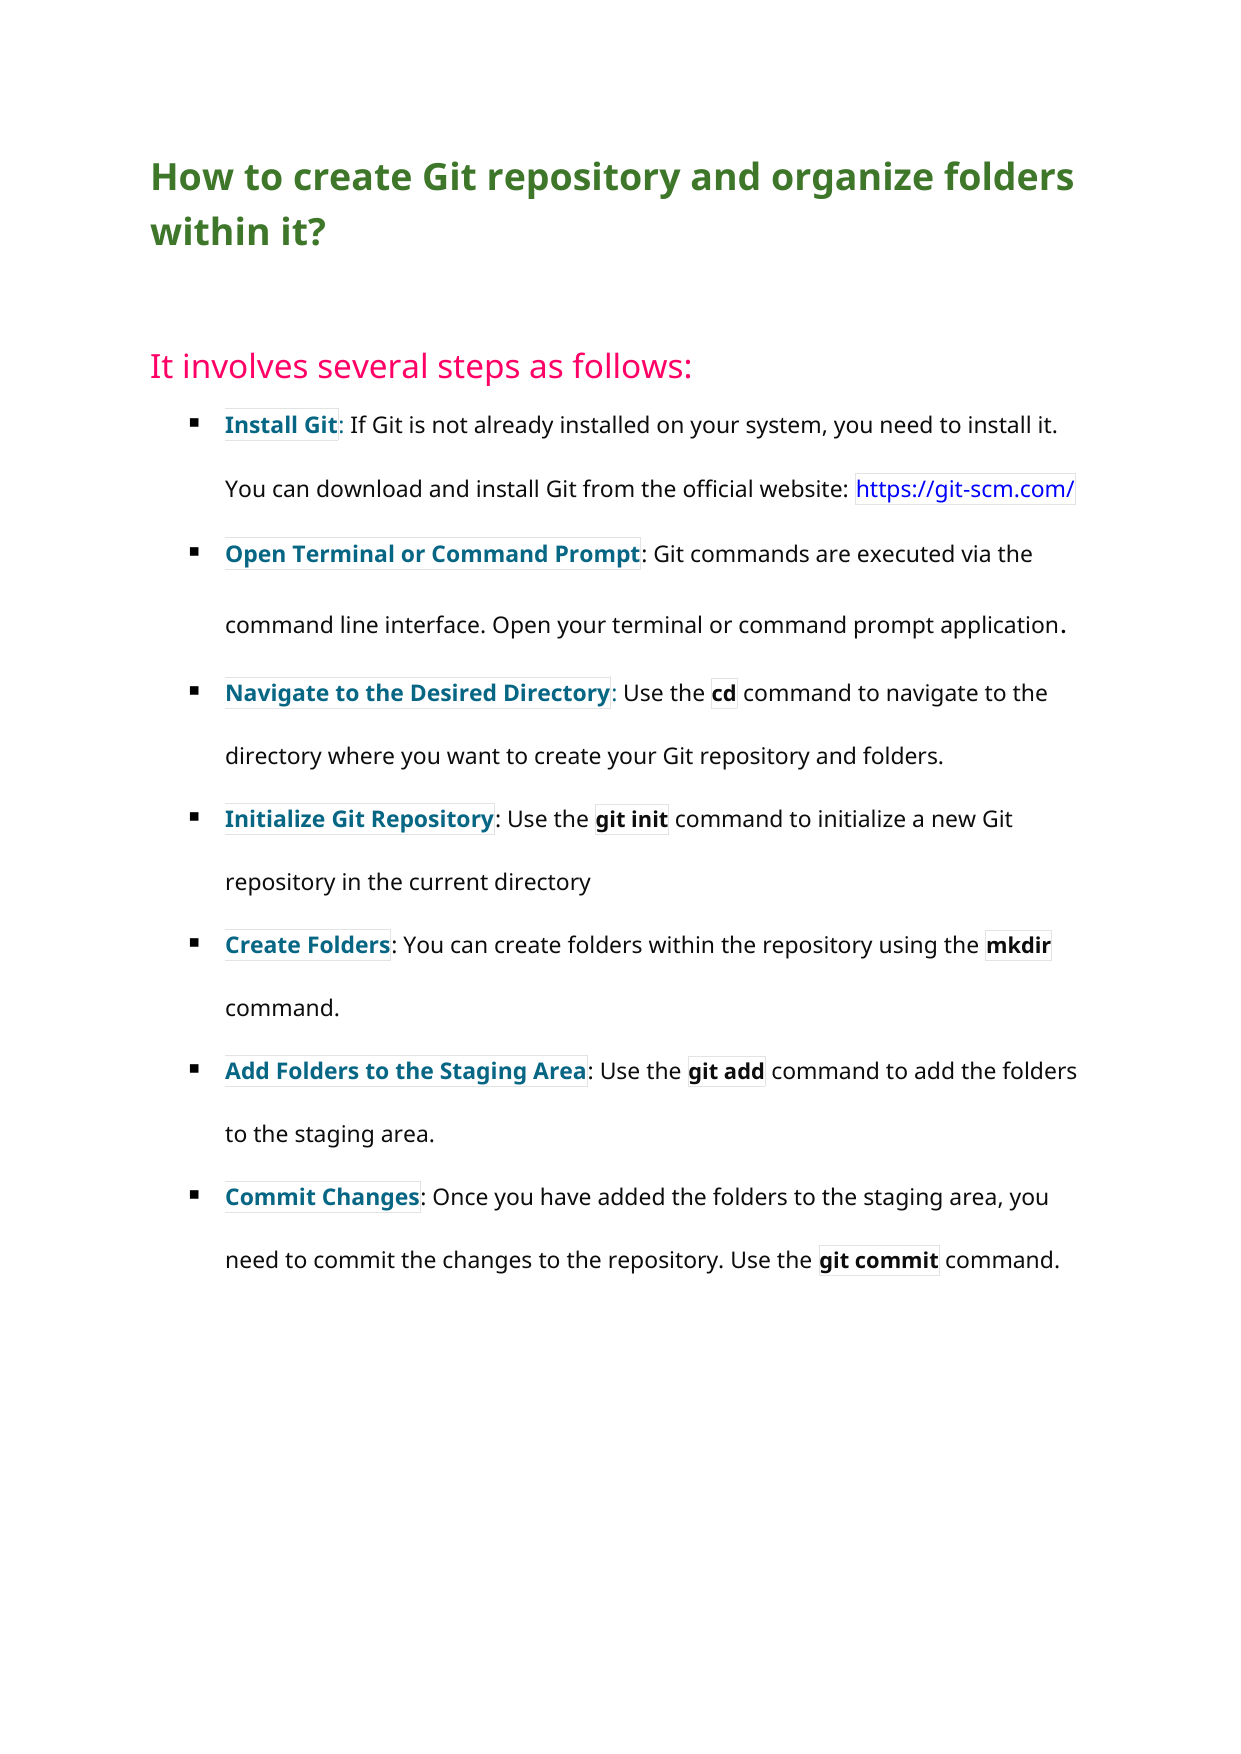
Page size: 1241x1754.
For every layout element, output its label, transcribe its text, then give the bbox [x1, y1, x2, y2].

list Open Terminal or Command Prompt: Git commands are executed via the command line interface. Open your terminal or command prompt application. [187, 537, 1090, 641]
text How to create Git repository and organize folders within it? [150, 150, 1090, 256]
list Create Folders: You can create folders within the repository using the mkdir command. [187, 928, 1090, 1023]
list Navigate to the Desired Directory: Use the cd command to navigate to the directory where you want to create your Git repository and folders. [187, 676, 1090, 771]
list Add Folders to the Staging Area: Use the git add command to add the folders to the staging area. [187, 1054, 1090, 1149]
list Initialize Git Repository: Use the git init command to initialize a new Git repository in the current directory [187, 802, 1090, 897]
list Install Git: If Git is not already installed on your system, you need to install it. You can download and install Git from the official website: https://git-scm.com/ [187, 408, 1090, 505]
list Commit Changes: Once you have added the folders to the staging area, you need to commit the changes to the repository. Use the git commit command. [187, 1181, 1090, 1276]
text It involves several steps as follows: [150, 342, 1090, 388]
